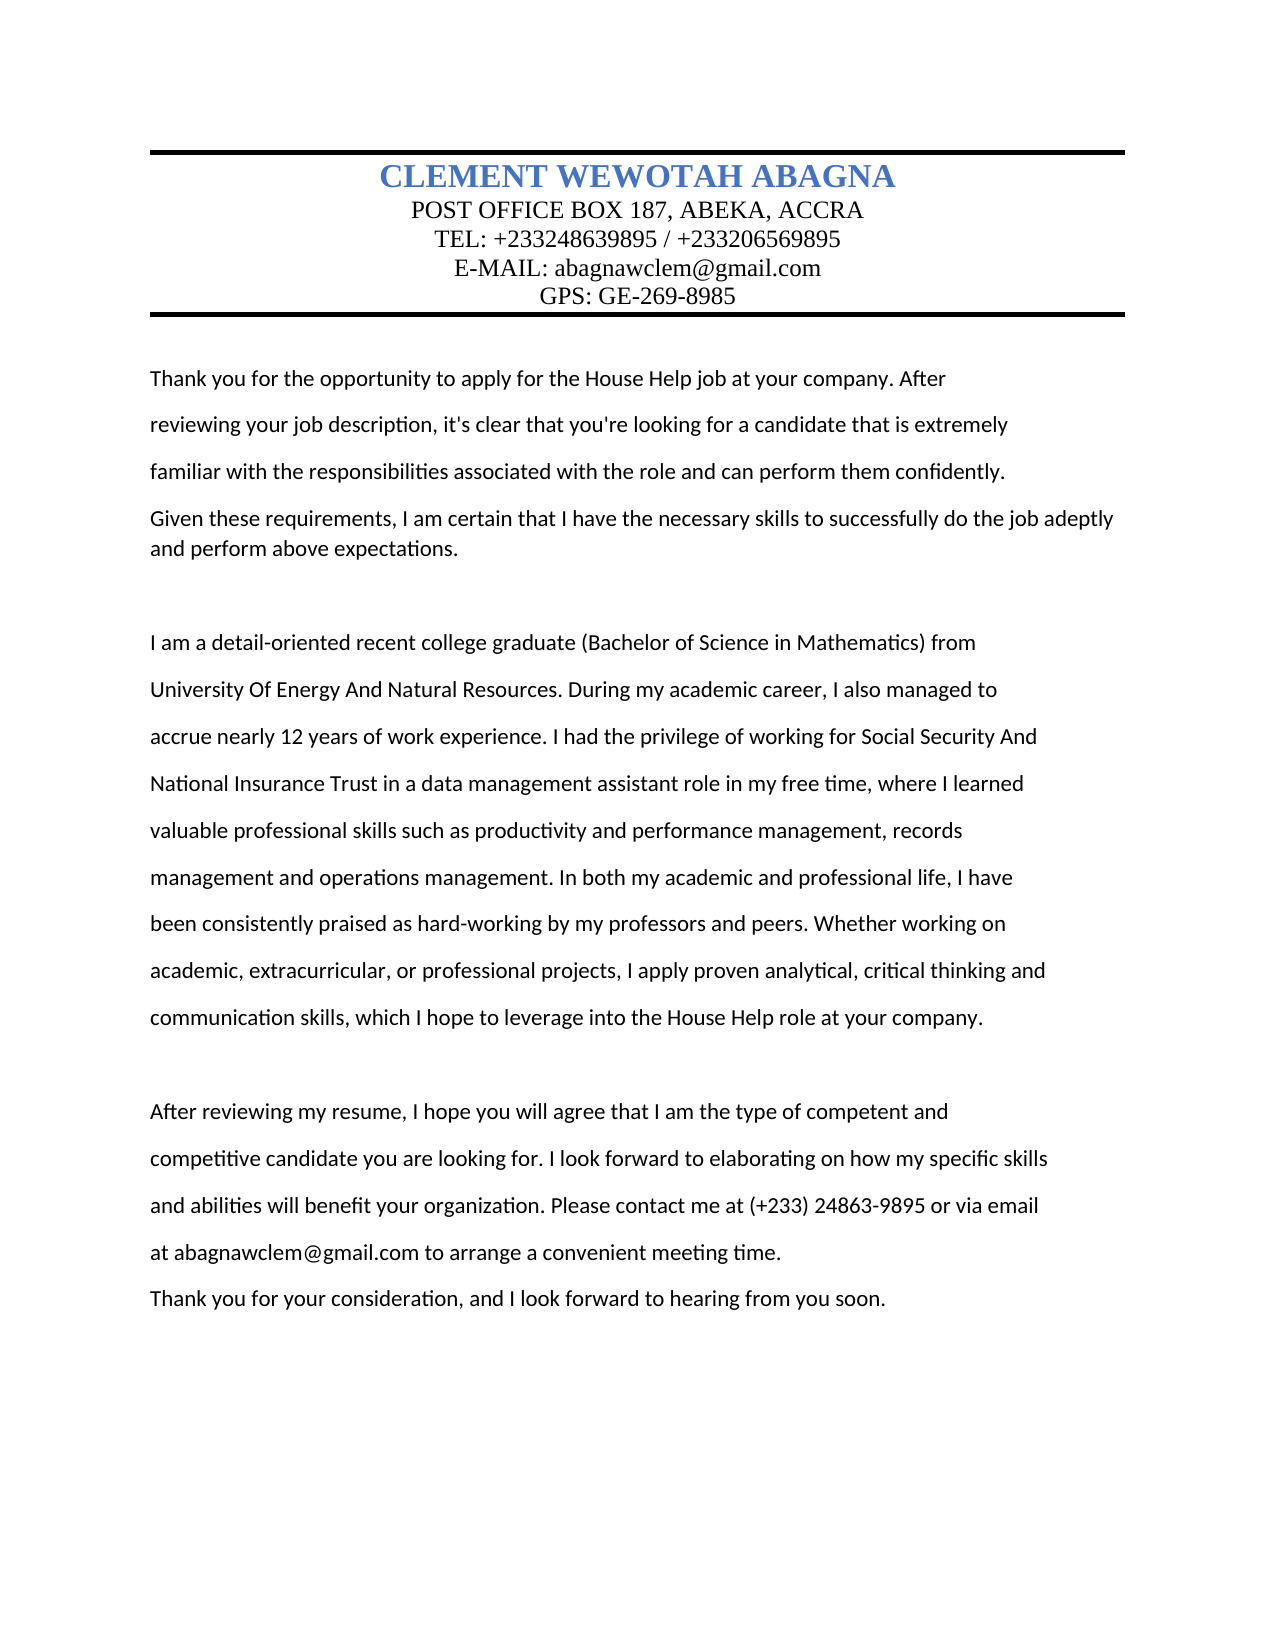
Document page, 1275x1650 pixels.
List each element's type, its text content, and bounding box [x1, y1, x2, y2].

text Given these requirements, I am certain that I have the necessary skills to successfully do the job adeptly and perform above expectations. [150, 504, 1125, 563]
text After reviewing my resume, I hope you will agree that I am the type of competent and [150, 1097, 1125, 1125]
text and abilities will benefit your organization. Please contact me at (+233) 24863-9895 or via email [150, 1191, 1125, 1219]
text familiar with the responsibilities associated with the role and can perform them confidently. [150, 457, 1125, 486]
text management and operations management. In both my academic and professional life, I have [150, 863, 1125, 891]
text CLEMENT WEWOTAH ABAGNA [150, 155, 1125, 195]
text communication skills, which I hope to leverage into the House Help role at your company. [150, 1003, 1125, 1031]
text I am a detail-oriented recent college graduate (Bachelor of Science in Mathematics) from [150, 628, 1125, 656]
text GPS: GE-269-8985 [150, 274, 1125, 312]
text E-MAIL: abagnawclem@gmail.com [150, 253, 1125, 274]
text at abagnawclem@gmail.com to arrange a convenient meeting time. [150, 1238, 1125, 1266]
text POST OFFICE BOX 187, ABEKA, ACCRA [150, 195, 1125, 224]
text TEL: +233248639895 / +233206569895 [150, 224, 1125, 253]
text Thank you for the opportunity to apply for the House Help job at your company. After [150, 364, 1125, 392]
text reviewing your job description, it's clear that you're looking for a candidate that is extremely [150, 411, 1125, 439]
text valuable professional skills such as productivity and performance management, records [150, 816, 1125, 844]
text University Of Energy And Natural Resources. During my academic career, I also managed to [150, 675, 1125, 703]
text National Insurance Trust in a data management assistant role in my free time, where I learned [150, 769, 1125, 797]
text competitive candidate you are looking for. I look forward to elaborating on how my specific skills [150, 1144, 1125, 1172]
text Thank you for your consideration, and I look forward to hearing from you soon. [150, 1284, 1125, 1313]
text accrue nearly 12 years of work experience. I had the privilege of working for Social Security And [150, 722, 1125, 750]
text academic, extracurricular, or professional projects, I apply proven analytical, critical thinking and [150, 956, 1125, 984]
text been consistently praised as hard-working by my professors and peers. Whether working on [150, 909, 1125, 938]
